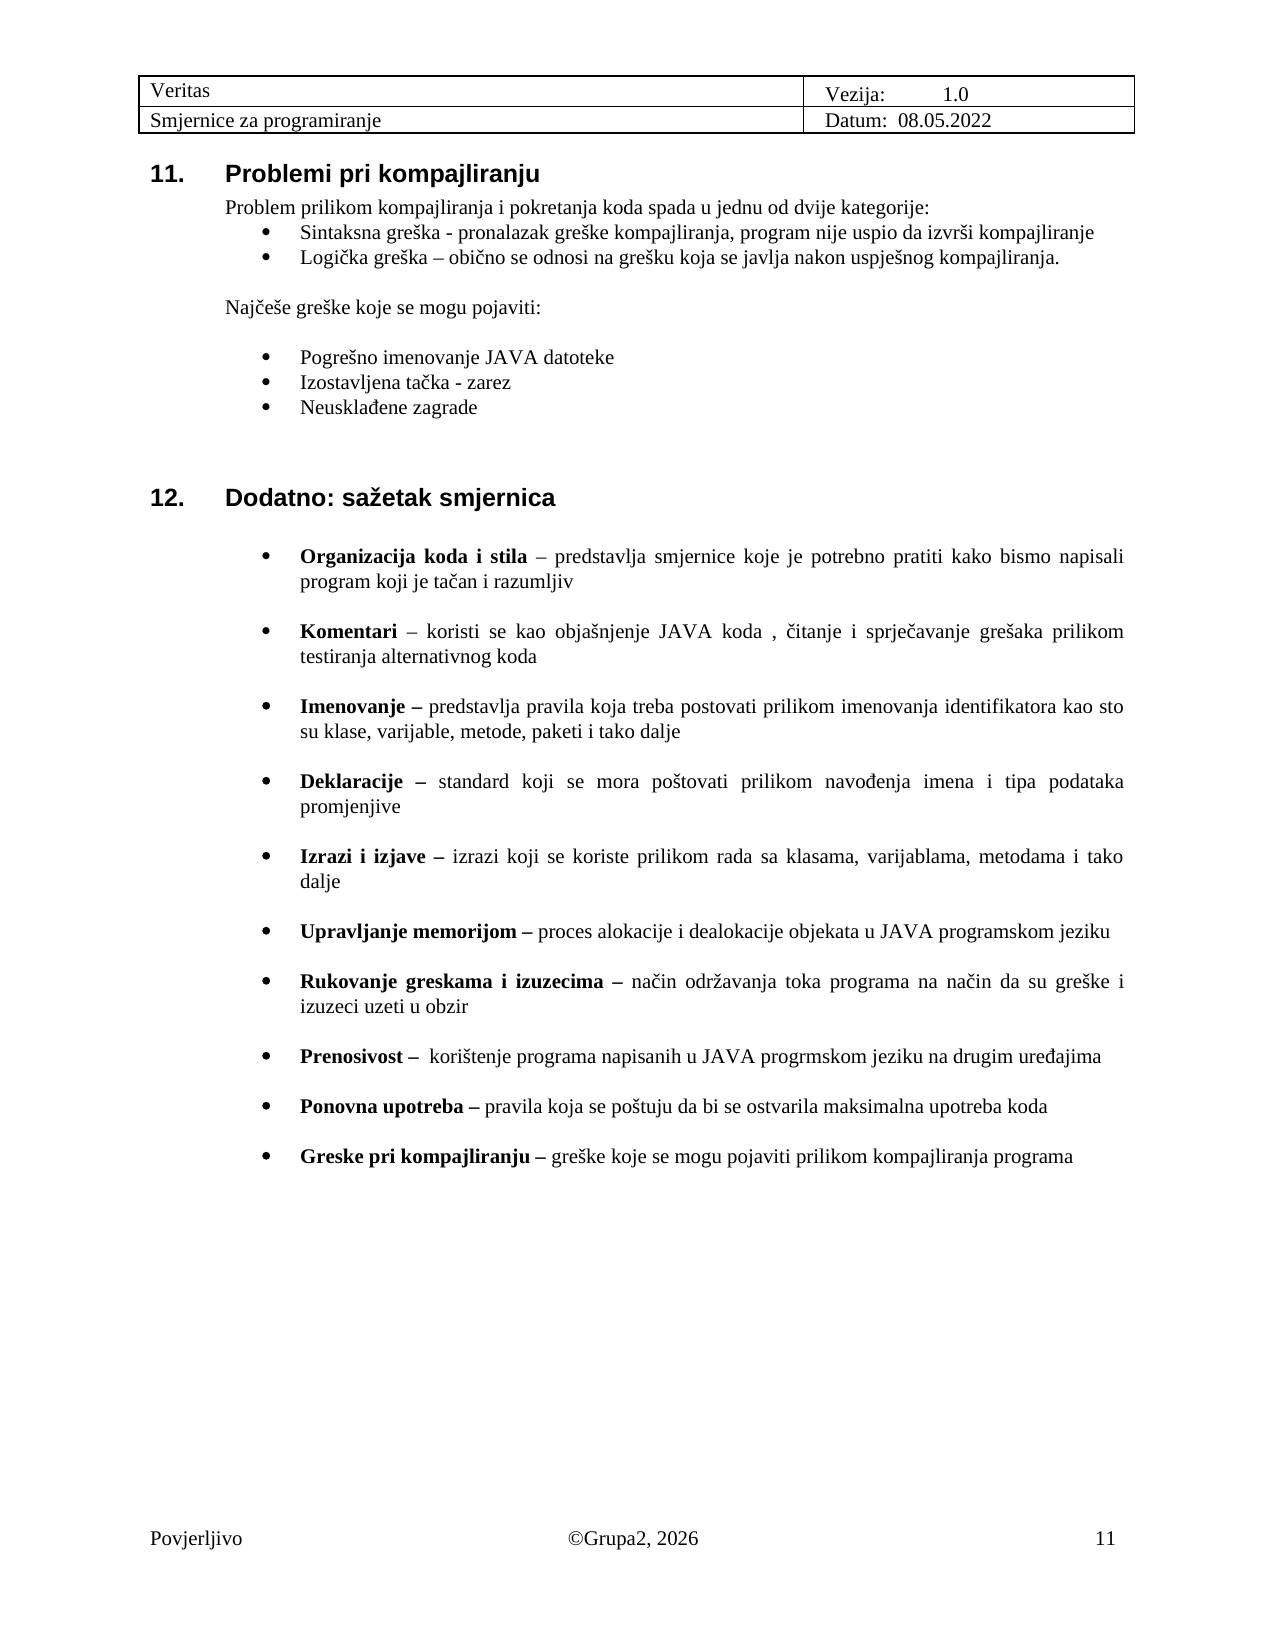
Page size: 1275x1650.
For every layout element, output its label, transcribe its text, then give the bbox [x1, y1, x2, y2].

list Ponovna upotreba – pravila koja se poštuju da bi se ostvarila maksimalna upotreba koda [262, 1093, 1125, 1118]
list Greske pri kompajliranju – greške koje se mogu pojaviti prilikom kompajliranja programa [262, 1143, 1125, 1168]
list Imenovanje – predstavlja pravila koja treba postovati prilikom imenovanja identifikatora kao sto su klase, varijable, metode, paketi i tako dalje [262, 693, 1125, 743]
list Izostavljena tačka - zarez [262, 369, 1125, 394]
subtitle Dodatno: sažetak smjernica [150, 483, 1125, 511]
text Najčeše greške koje se mogu pojaviti: [225, 294, 1125, 319]
list Deklaracije – standard koji se mora poštovati prilikom navođenja imena i tipa podataka promjenjive [262, 768, 1125, 818]
list Organizacija koda i stila – predstavlja smjernice koje je potrebno pratiti kako bismo napisali program koji je tačan i razumljiv [262, 543, 1125, 593]
list Upravljanje memorijom – proces alokacije i dealokacije objekata u JAVA programskom jeziku [262, 918, 1125, 943]
list Neusklađene zagrade [262, 394, 1125, 419]
list Komentari – koristi se kao objašnjenje JAVA koda , čitanje i sprječavanje grešaka prilikom testiranja alternativnog koda [262, 618, 1125, 668]
list Pogrešno imenovanje JAVA datoteke [262, 344, 1125, 369]
list Izrazi i izjave – izrazi koji se koriste prilikom rada sa klasama, varijablama, metodama i tako dalje [262, 843, 1125, 893]
list Prenosivost – korištenje programa napisanih u JAVA progrmskom jeziku na drugim uređajima [262, 1043, 1125, 1068]
list Logička greška – obično se odnosi na grešku koja se javlja nakon uspješnog kompajliranja. [262, 244, 1125, 269]
list Sintaksna greška - pronalazak greške kompajliranja, program nije uspio da izvrši kompajliranje [262, 219, 1125, 244]
subtitle Problemi pri kompajliranju [150, 159, 1125, 188]
list Rukovanje greskama i izuzecima – način održavanja toka programa na način da su greške i izuzeci uzeti u obzir [262, 968, 1125, 1018]
text Problem prilikom kompajliranja i pokretanja koda spada u jednu od dvije kategorije: [225, 194, 1125, 219]
